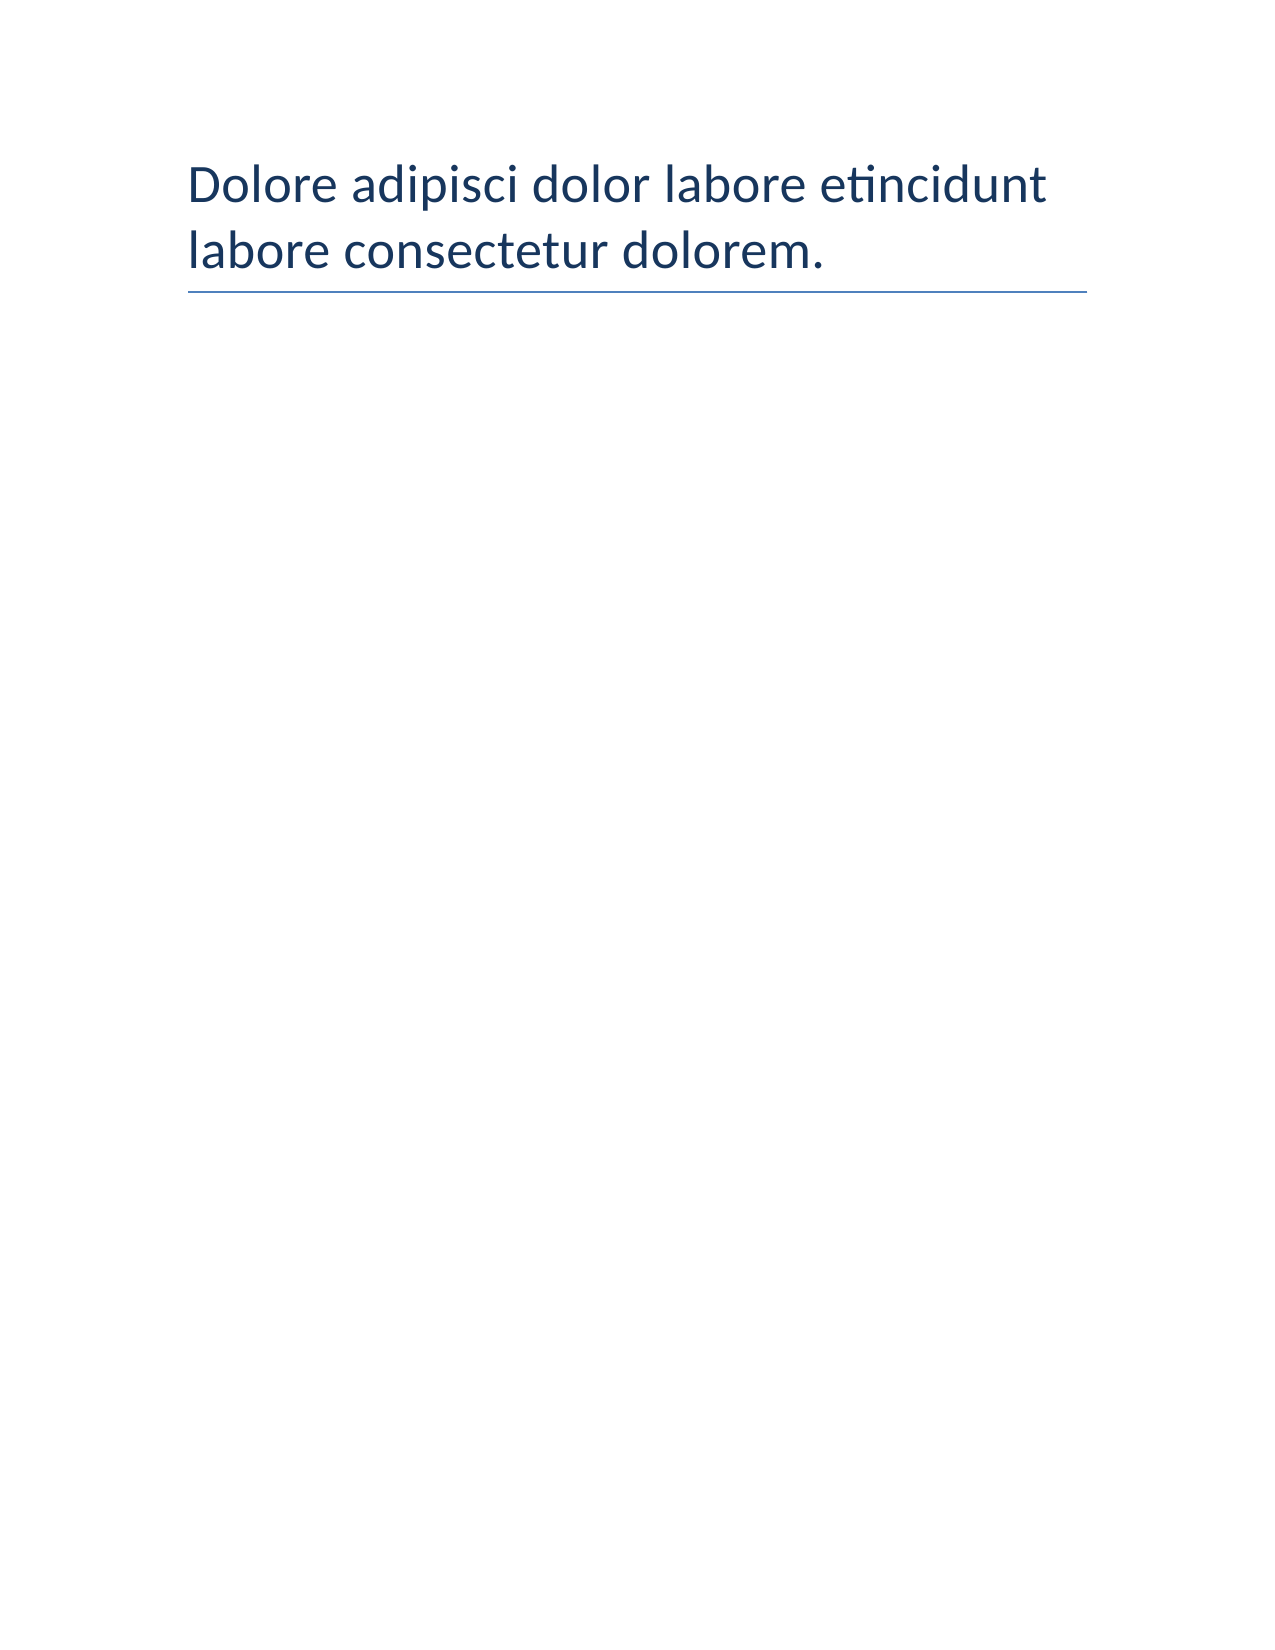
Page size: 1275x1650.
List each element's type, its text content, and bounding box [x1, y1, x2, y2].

title Dolore adipisci dolor labore etincidunt labore consectetur dolorem. [187, 150, 1087, 293]
